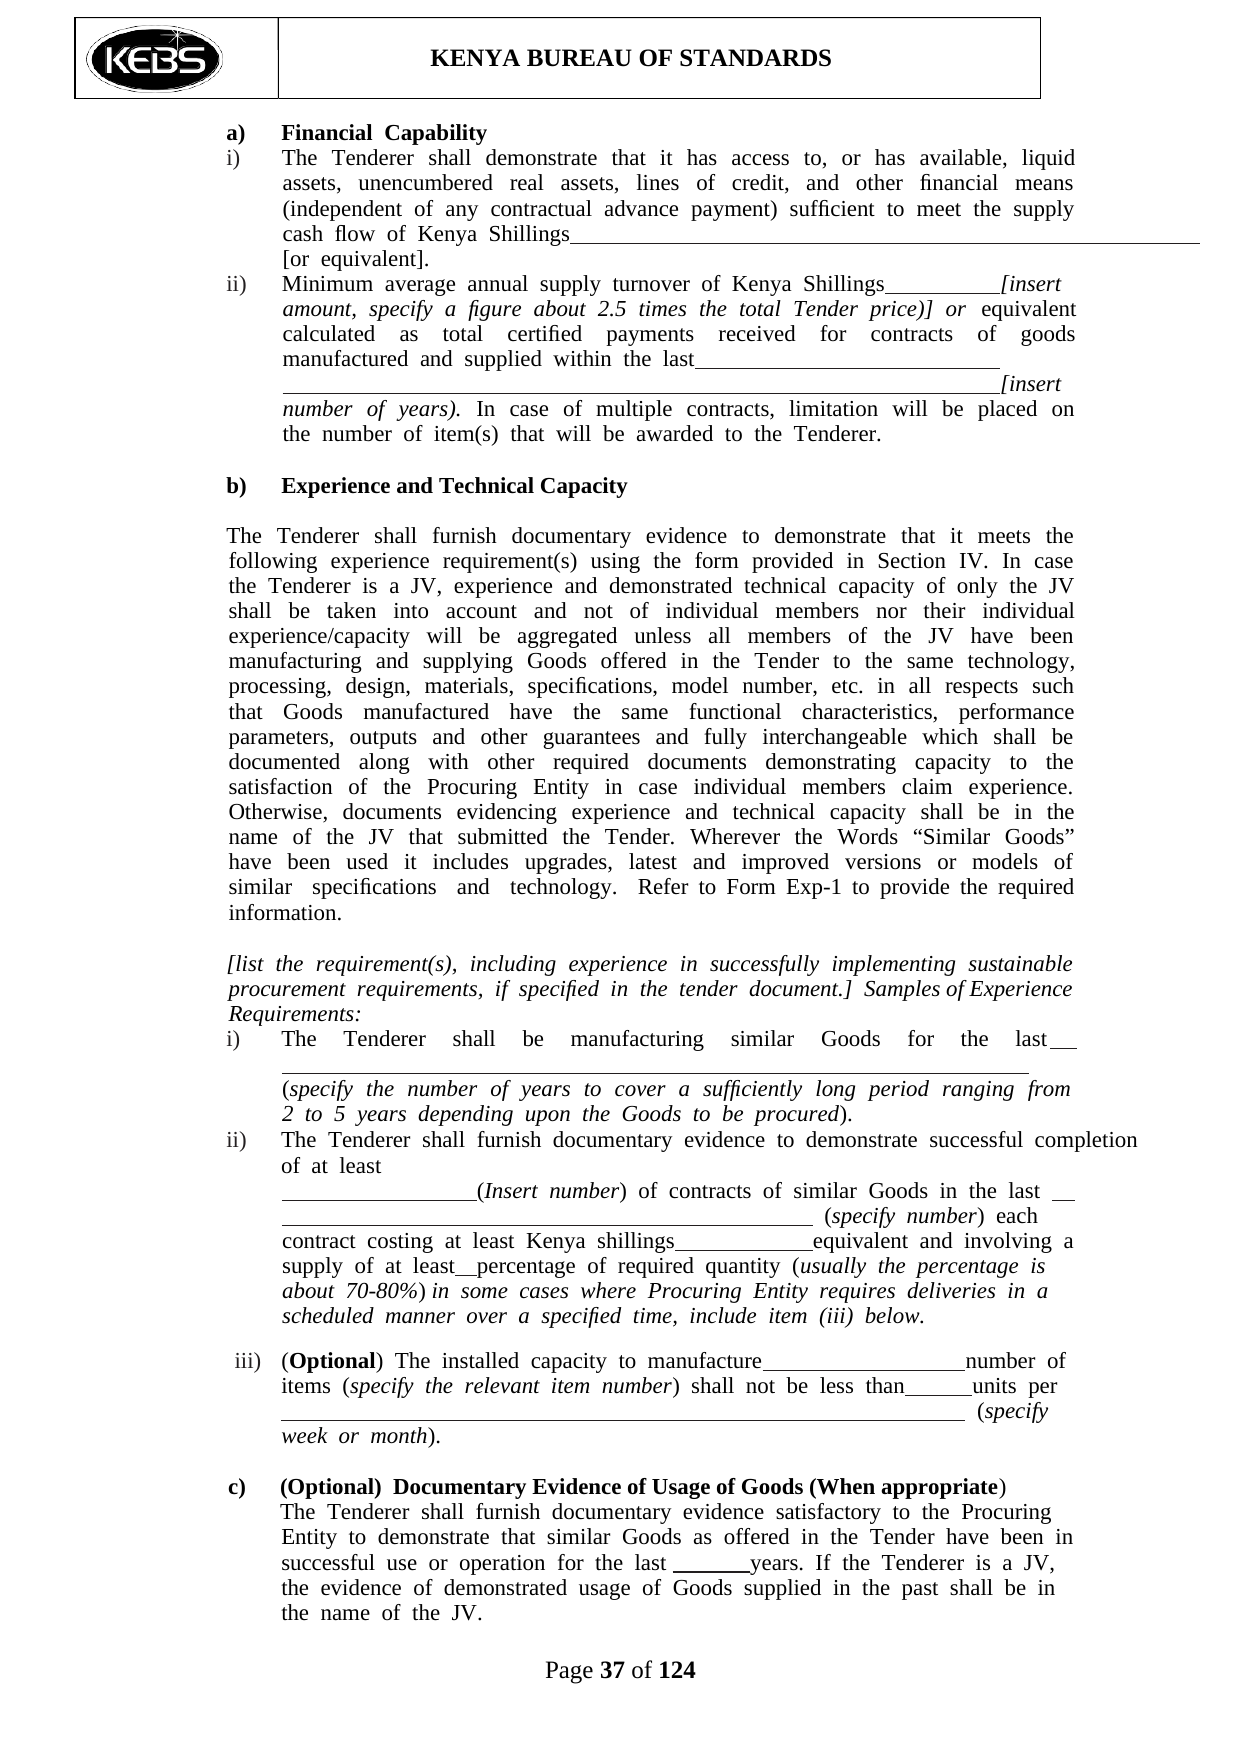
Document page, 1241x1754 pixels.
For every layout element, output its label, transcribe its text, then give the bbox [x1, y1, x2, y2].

text The Tenderer shall furnish documentary evidence to demonstrate that it meets the following experience requirement(s) using the form provided in Section IV. In case the Tenderer is a JV, experience and demonstrated technical capacity of only the JV shall be taken into account and not of individual members nor their individual experience/capacity will be aggregated unless all members of the JV have been manufacturing and supplying Goods offered in the Tender to the same technology, processing, design, materials, speciﬁcations, model number, etc. in all respects such that Goods manufactured have the same functional characteristics, performance parameters, outputs and other guarantees and fully interchangeable which shall be documented along with other required documents demonstrating capacity to the satisfaction of the Procuring Entity in case individual members claim experience. Otherwise, documents evidencing experience and technical capacity shall be in the name of the JV that submitted the Tender. Wherever the Words “Similar Goods” have been used it includes upgrades, latest and improved versions or models of similar speciﬁcations and technology. Refer to Form Exp-1 to provide the required information. [226, 523, 1077, 925]
subtitle Experience and Technical Capacity [226, 472, 1165, 498]
text The Tenderer shall furnish documentary evidence satisfactory to the Procuring Entity to demonstrate that similar Goods as offered in the Tender have been in successful use or operation for the last years. If the Tenderer is a JV, the evidence of demonstrated usage of Goods supplied in the past shall be in the name of the JV. [280, 1500, 1079, 1625]
list The Tenderer shall demonstrate that it has access to, or has available, liquid assets, unencumbered real assets, lines of credit, and other ﬁnancial means (independent of any contractual advance payment) sufﬁcient to meet the supply cash ﬂow of Kenya Shillings [or equivalent]. [226, 146, 1077, 271]
list Minimum average annual supply turnover of Kenya Shillings [insert amount, specify a ﬁgure about 2.5 times the total Tender price)] or equivalent calculated as total certiﬁed payments received for contracts of goods manufactured and supplied within the last [insert number of years). In case of multiple contracts, limitation will be placed on the number of item(s) that will be awarded to the Tenderer. [226, 271, 1077, 447]
picture [86, 19, 223, 93]
list Financial Capability [226, 119, 1165, 146]
text [list the requirement(s), including experience in successfully implementing sustainable procurement requirements, if speciﬁed in the tender document.] Samples of Experience Requirements: [226, 951, 1076, 1026]
list The Tenderer shall furnish documentary evidence to demonstrate successful completion of at least [226, 1127, 1165, 1178]
list (Optional) The installed capacity to manufacture number of items (specify the relevant item number) shall not be less than units per (specify week or month). [234, 1348, 1098, 1449]
list The Tenderer shall be manufacturing similar Goods for the last (specify the number of years to cover a sufﬁciently long period ranging from 2 to 5 years depending upon the Goods to be procured). [226, 1026, 1076, 1127]
text (Insert number) of contracts of similar Goods in the last (specify number) each contract costing at least Kenya shillings equivalent and involving a supply of at least percentage of required quantity (usually the percentage is about 70-80%) in some cases where Procuring Entity requires deliveries in a scheduled manner over a speciﬁed time, include item (iii) below. [282, 1178, 1097, 1329]
subtitle (Optional) Documentary Evidence of Usage of Goods (When appropriate) [228, 1473, 1165, 1499]
